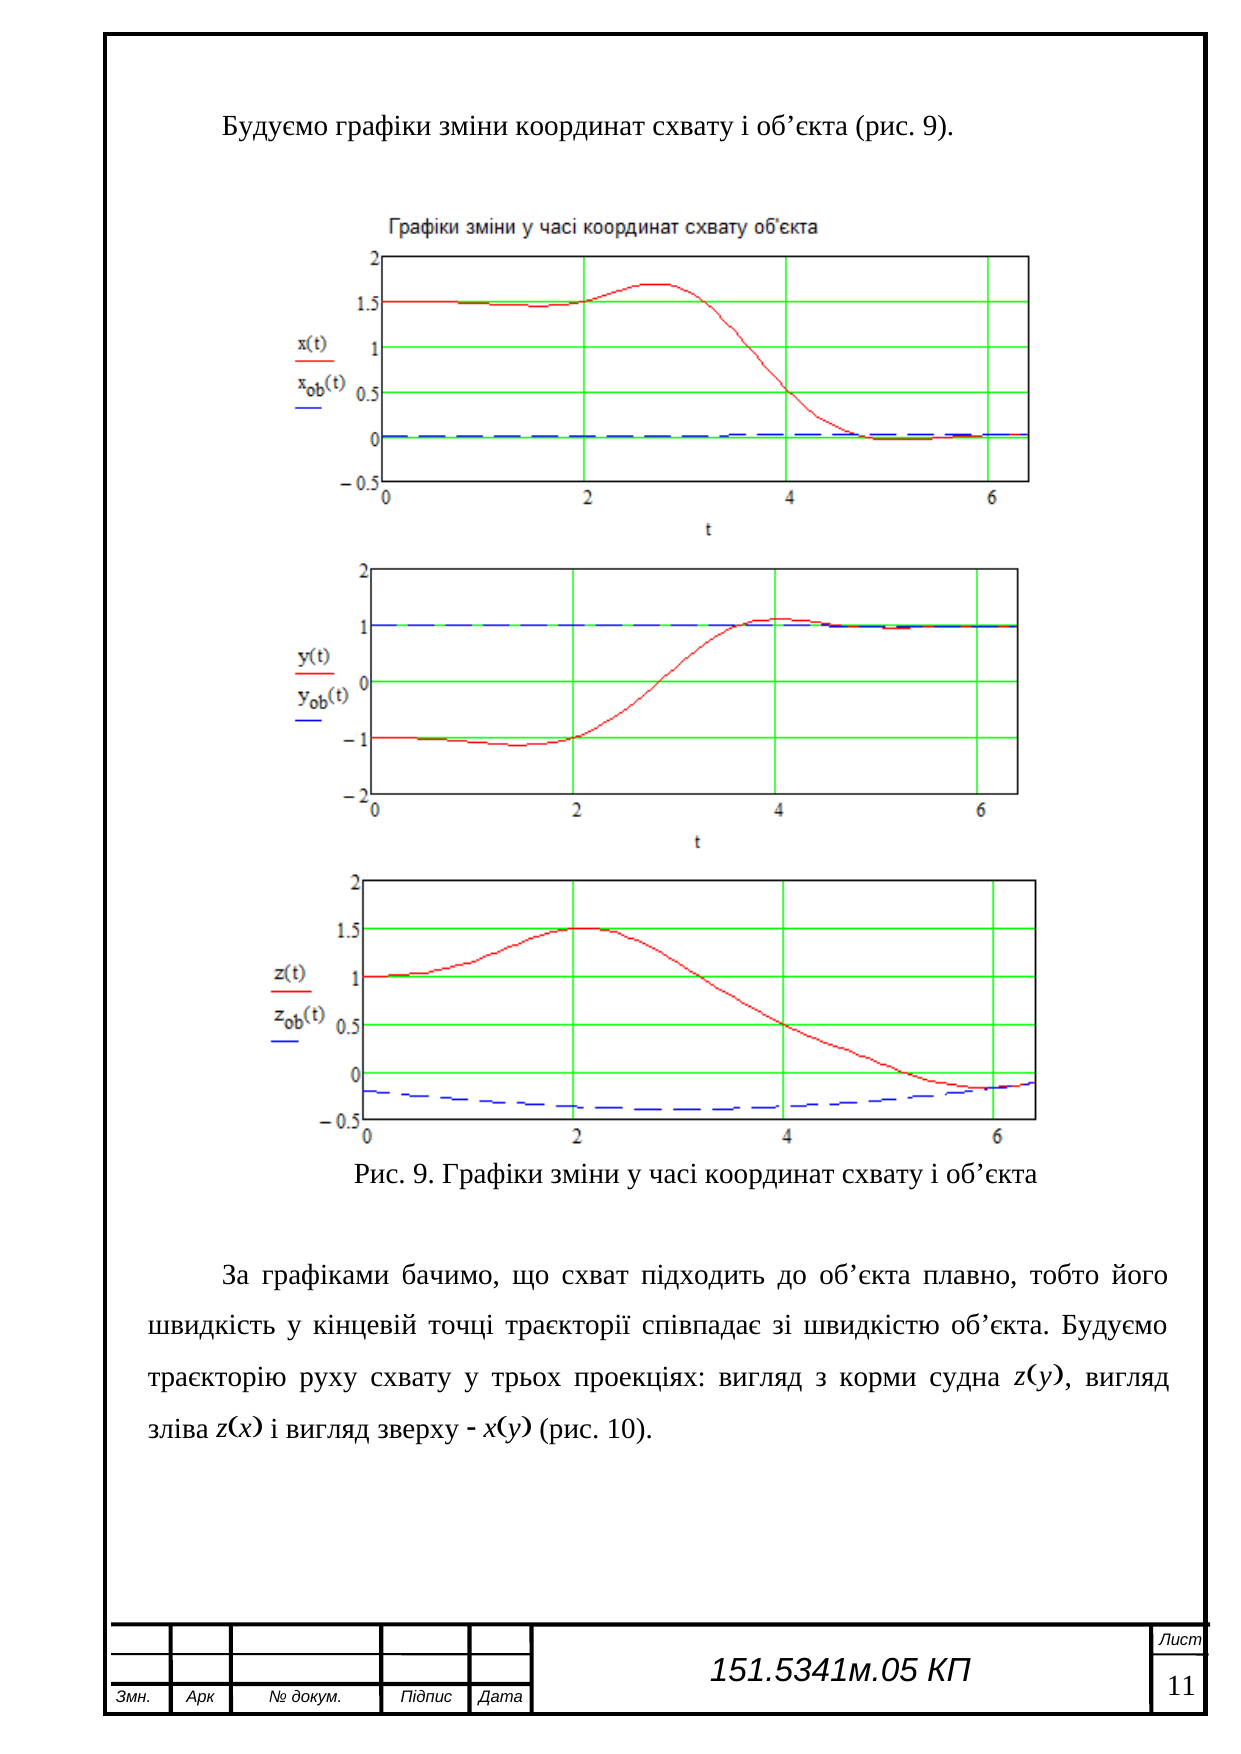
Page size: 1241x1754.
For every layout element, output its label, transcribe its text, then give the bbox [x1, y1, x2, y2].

text Рис. 9. Графіки зміни у часі координат схвату і об’єкта [148, 1156, 1169, 1190]
text За графіками бачимо, що схват підходить до об’єкта плавно, тобто його швидкість у кінцевій точці траєкторії співпадає зі швидкістю об’єкта. Будуємо траєкторію руху схвату у трьох проекціях: вигляд з корми судна zy, вигляд зліва zx і вигляд зверху  xy (рис. 10). [148, 1257, 1169, 1445]
picture [268, 209, 1072, 1157]
text Будуємо графіки зміни координат схвату і об’єкта (рис. 9). [148, 108, 1169, 142]
